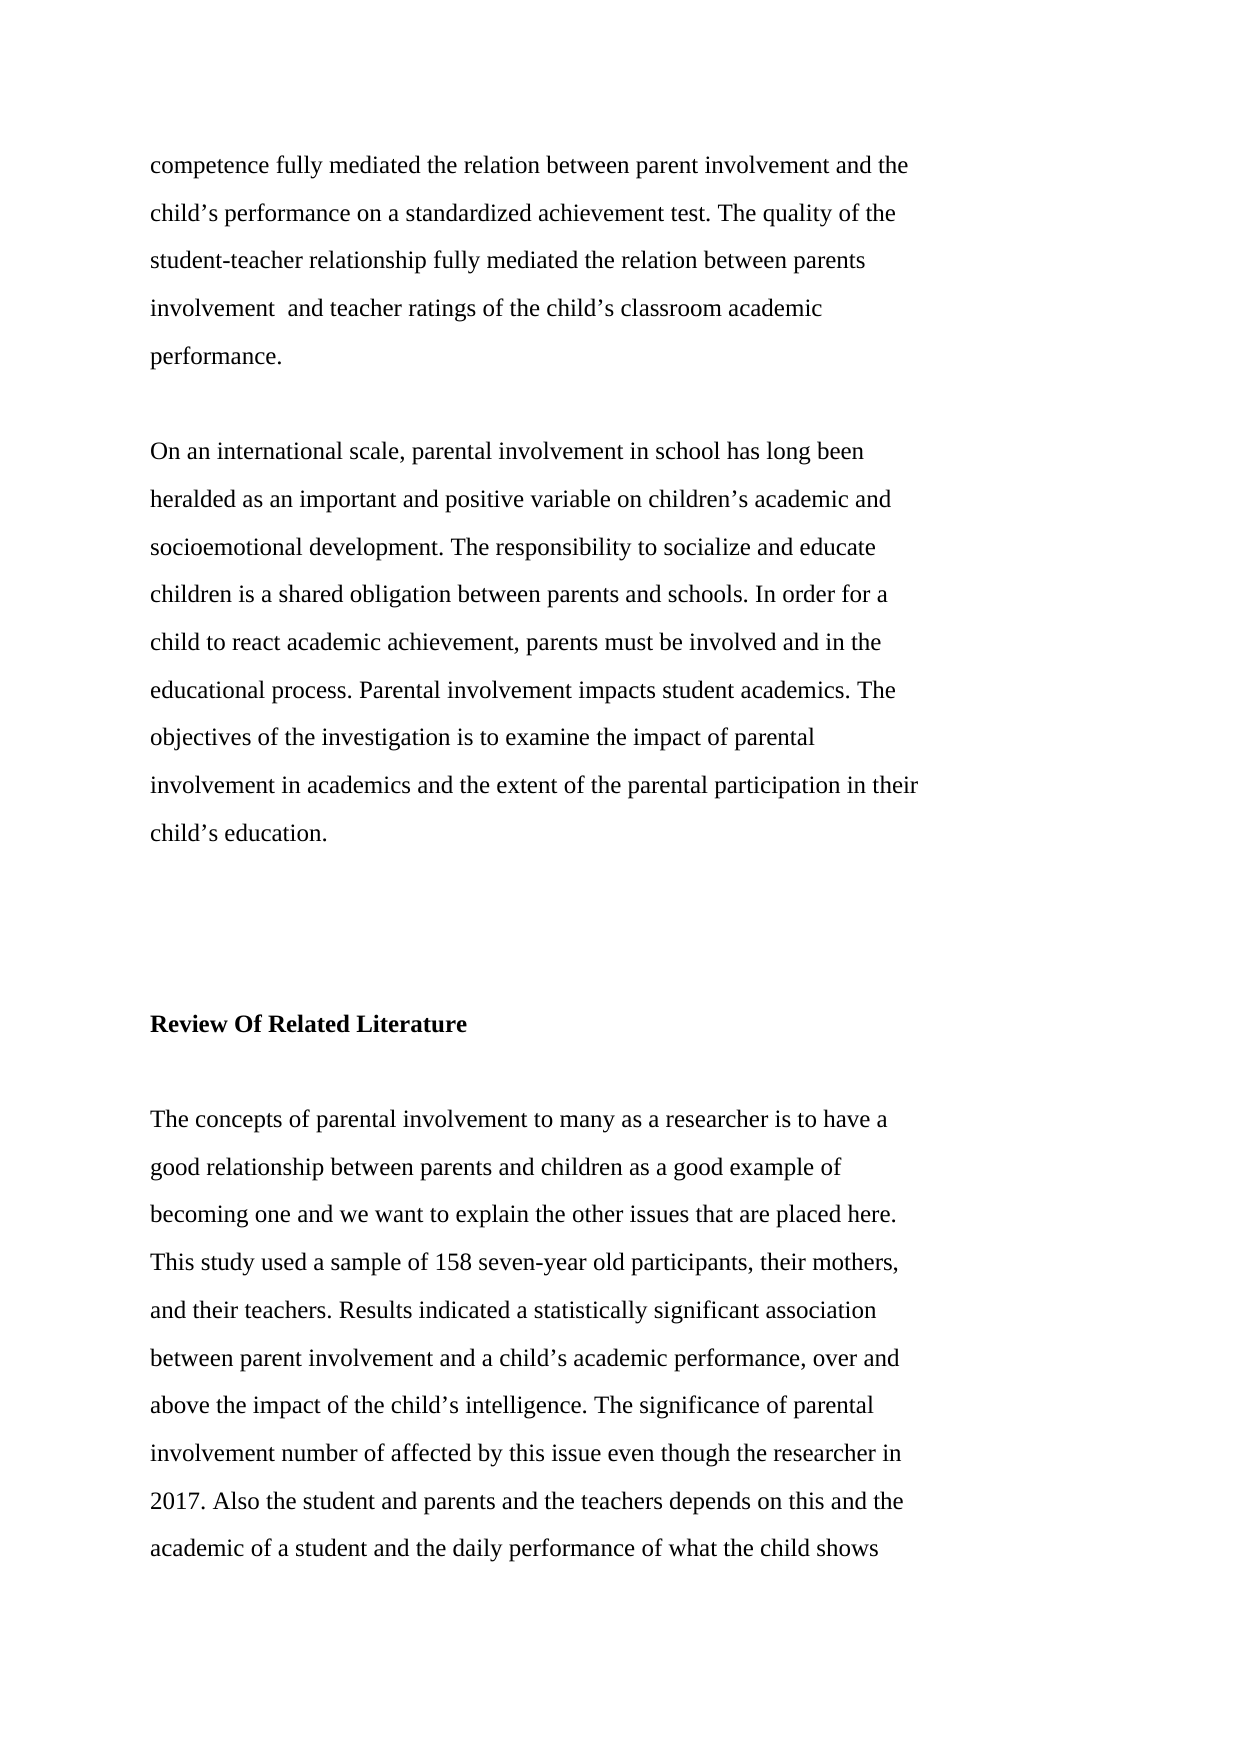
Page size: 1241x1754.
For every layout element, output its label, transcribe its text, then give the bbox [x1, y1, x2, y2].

text child to react academic achievement, parents must be involved and in the [150, 627, 1090, 656]
text involvement number of affected by this issue even though the researcher in [150, 1438, 1090, 1467]
text The concepts of parental involvement to many as a researcher is to have a [150, 1104, 1090, 1133]
text competence fully mediated the relation between parent involvement and the [150, 150, 1090, 179]
text educational process. Parental involvement impacts student academics. The [150, 675, 1090, 703]
text academic of a student and the daily performance of what the child shows [150, 1533, 1090, 1562]
text good relationship between parents and children as a good example of [150, 1152, 1090, 1181]
text Review Of Related Literature [150, 1009, 1090, 1037]
text and their teachers. Results indicated a statistically significant association [150, 1295, 1090, 1324]
text becoming one and we want to explain the other issues that are placed here. [150, 1199, 1090, 1228]
text children is a shared obligation between parents and schools. In order for a [150, 579, 1090, 608]
text performance. [150, 341, 1090, 369]
text 2017. Also the student and parents and the teachers depends on this and the [150, 1486, 1090, 1514]
text On an international scale, parental involvement in school has long been [150, 436, 1090, 465]
text child’s education. [150, 818, 1090, 847]
text child’s performance on a standardized achievement test. The quality of the [150, 198, 1090, 226]
text heralded as an important and positive variable on children’s academic and [150, 484, 1090, 513]
text objectives of the investigation is to examine the impact of parental [150, 722, 1090, 751]
text student-teacher relationship fully mediated the relation between parents [150, 245, 1090, 274]
text between parent involvement and a child’s academic performance, over and [150, 1343, 1090, 1371]
text involvement and teacher ratings of the child’s classroom academic [150, 293, 1090, 322]
text This study used a sample of 158 seven-year old participants, their mothers, [150, 1247, 1090, 1276]
text socioemotional development. The responsibility to socialize and educate [150, 532, 1090, 560]
text involvement in academics and the extent of the parental participation in their [150, 770, 1090, 799]
text above the impact of the child’s intelligence. The significance of parental [150, 1390, 1090, 1419]
